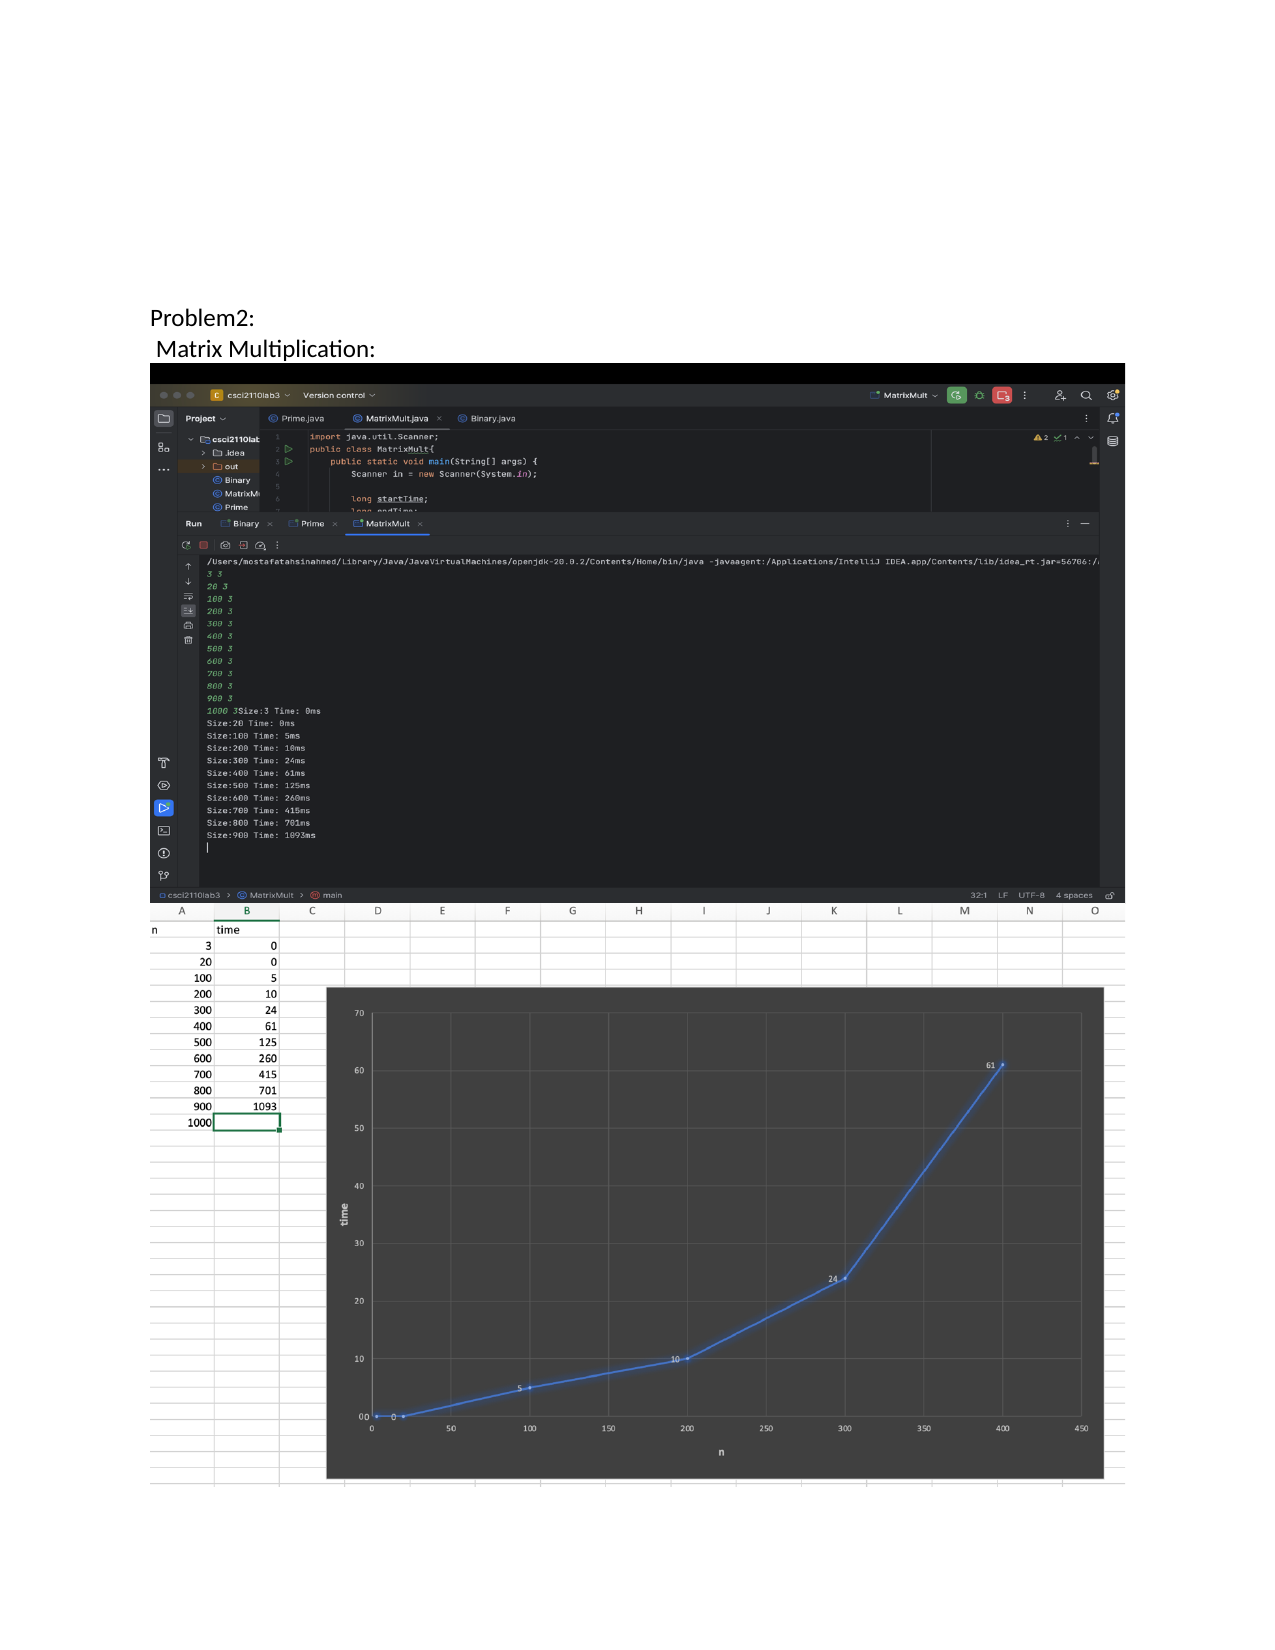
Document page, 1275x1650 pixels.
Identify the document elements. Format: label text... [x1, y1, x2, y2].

picture [150, 363, 1125, 1487]
text Problem2: [150, 303, 1125, 333]
text Matrix Multiplication: [150, 333, 1125, 363]
